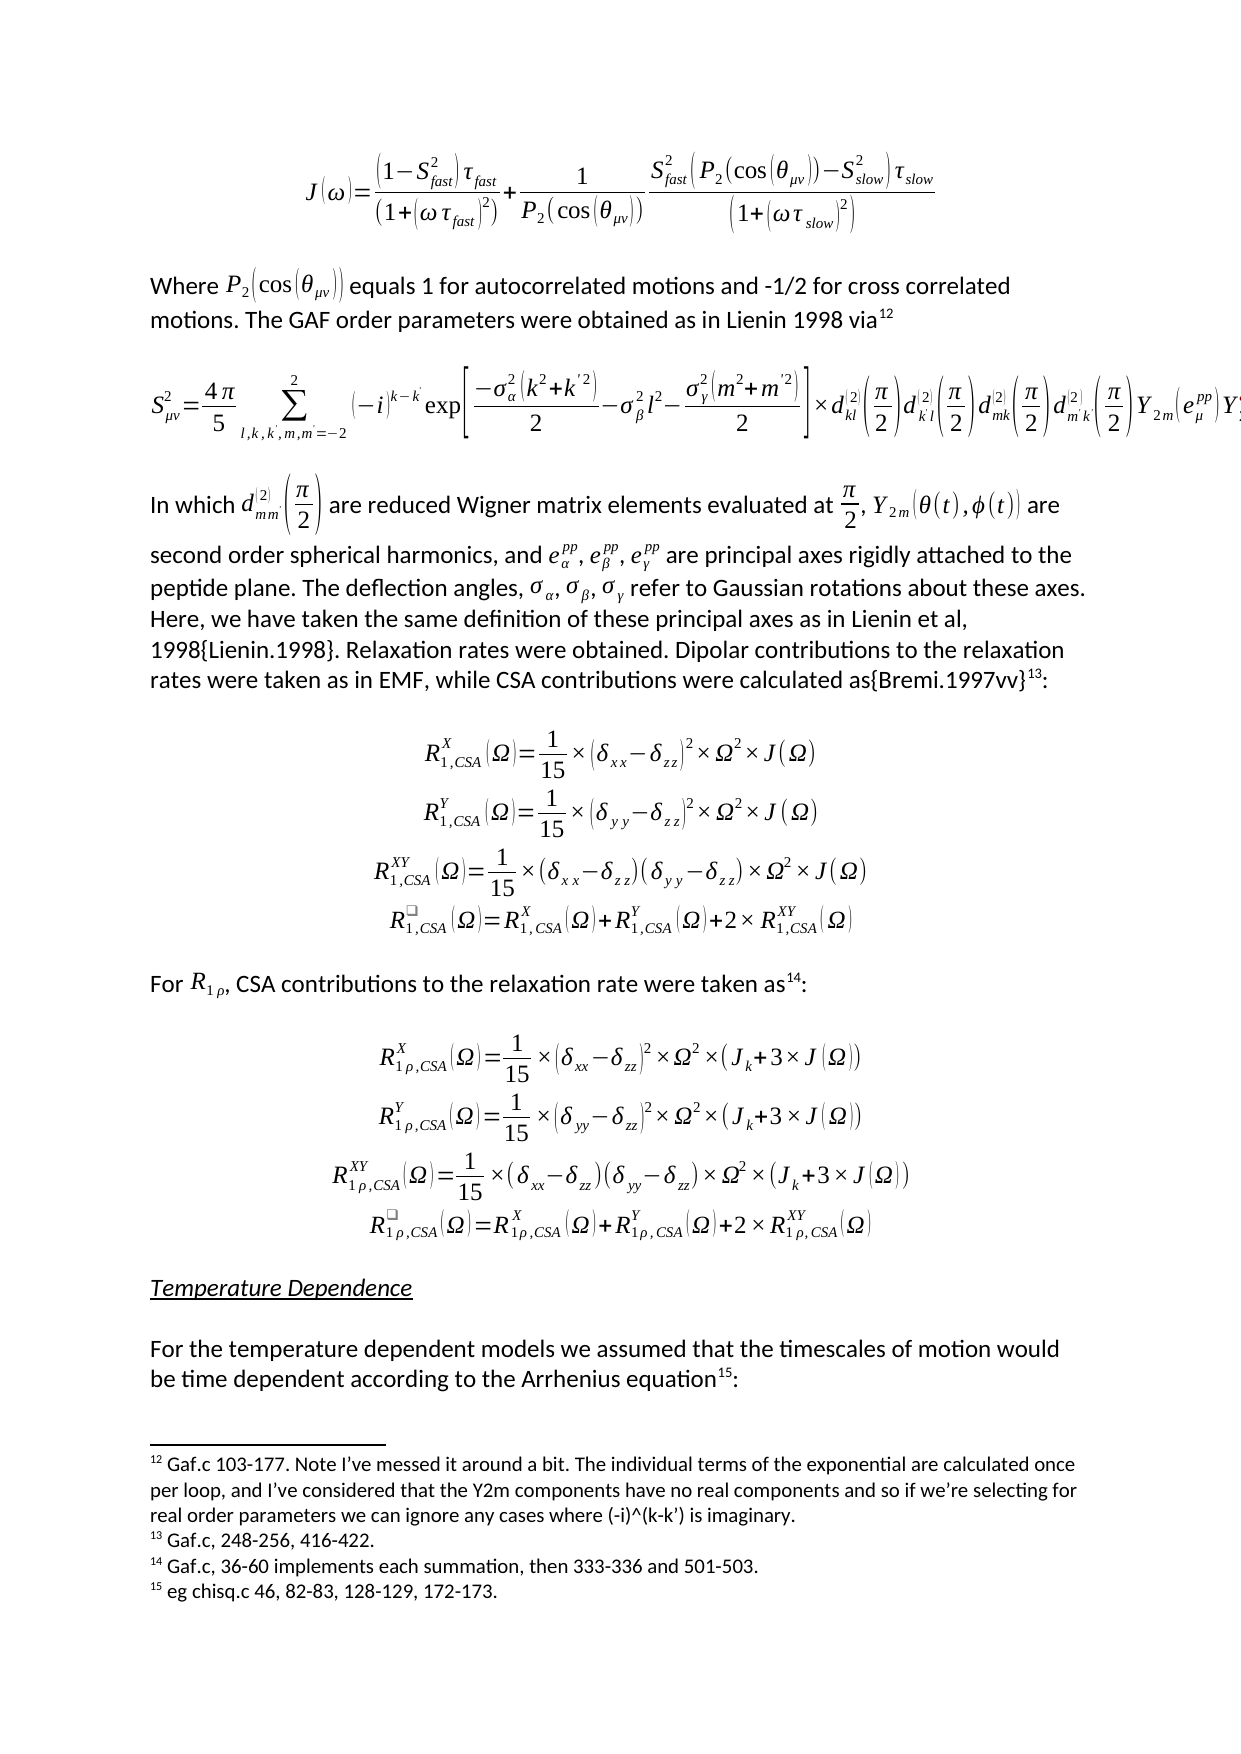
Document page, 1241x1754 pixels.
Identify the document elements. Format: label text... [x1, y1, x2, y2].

text Where equals 1 for autocorrelated motions and -1/2 for cross correlated motions. The GAF order parameters were obtained as in Lienin 1998 via [150, 266, 1090, 335]
text For the temperature dependent models we assumed that the timescales of motion would be time dependent according to the Arrhenius equation: [150, 1333, 1090, 1394]
text For , CSA contributions to the relaxation rate were taken as: [150, 968, 1090, 999]
text In which are reduced Wigner matrix elements evaluated at , are second order spherical harmonics, and , , are principal axes rigidly attached to the peptide plane. The deflection angles, , , refer to Gaussian rotations about these axes. Here, we have taken the same definition of these principal axes as in Lienin et al, 1998{Lienin.1998}. Relaxation rates were obtained. Dipolar contributions to the relaxation rates were taken as in EMF, while CSA contributions were calculated as{Bremi.1997vv}: [150, 472, 1090, 695]
text Temperature Dependence [150, 1272, 1090, 1302]
